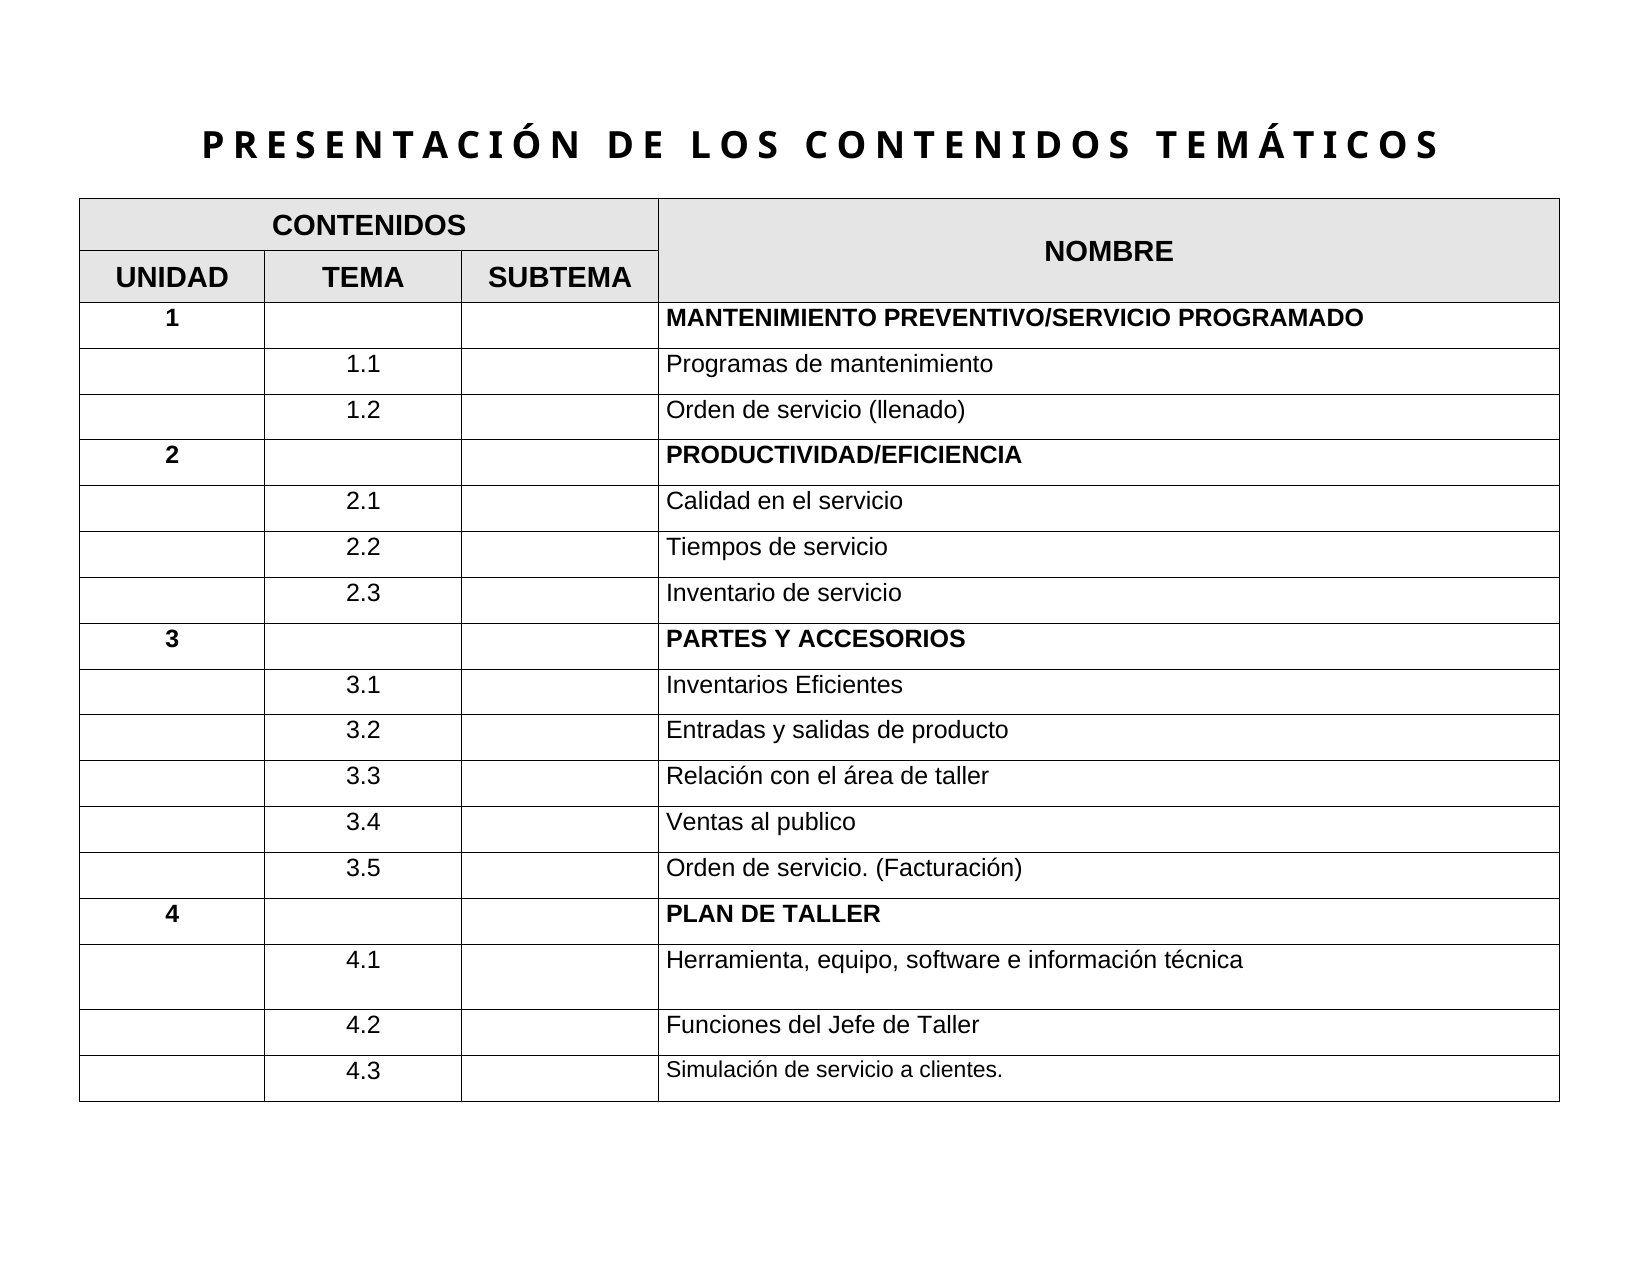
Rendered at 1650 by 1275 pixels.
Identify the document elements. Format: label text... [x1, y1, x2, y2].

table_cell UNIDAD [80, 251, 264, 302]
table_cell [462, 578, 658, 623]
table_cell Funciones del Jefe de Taller [659, 1010, 1559, 1055]
table_cell 2.2 [265, 532, 461, 577]
table_cell [462, 486, 658, 531]
table_cell Relación con el área de taller [659, 761, 1559, 806]
table_cell [80, 761, 264, 806]
table_cell TEMA [265, 251, 461, 302]
table_cell Orden de servicio. (Facturación) [659, 853, 1559, 898]
table_cell Inventario de servicio [659, 578, 1559, 623]
table_cell [80, 532, 264, 577]
table_cell Tiempos de servicio [659, 532, 1559, 577]
table_cell [462, 761, 658, 806]
table_cell PARTES Y ACCESORIOS [659, 624, 1559, 668]
table_cell [462, 395, 658, 439]
table_cell 2 [80, 440, 264, 485]
table_cell [80, 670, 264, 714]
text PRESENTACIÓN DE LOS CONTENIDOS TEMÁTICOS [59, 118, 1580, 169]
table_cell 4 [80, 899, 264, 943]
table_cell Calidad en el servicio [659, 486, 1559, 531]
table_cell [462, 1010, 658, 1055]
table_cell Inventarios Eficientes [659, 670, 1559, 714]
table_cell [80, 395, 264, 439]
table_cell [462, 853, 658, 898]
table_cell [462, 349, 658, 393]
table_cell [462, 945, 658, 1009]
table_cell Orden de servicio (llenado) [659, 395, 1559, 439]
table_cell 1.1 [265, 349, 461, 393]
table_cell [80, 578, 264, 623]
table_header NOMBRE [659, 199, 1559, 302]
table_cell 3.3 [265, 761, 461, 806]
table_cell 4.3 [265, 1056, 461, 1101]
table_cell PLAN DE TALLER [659, 899, 1559, 943]
table_cell 3.1 [265, 670, 461, 714]
table_cell 2.3 [265, 578, 461, 623]
table_cell [80, 1010, 264, 1055]
table_cell 1 [80, 303, 264, 348]
table_cell 4.2 [265, 1010, 461, 1055]
table_cell Herramienta, equipo, software e información técnica [659, 945, 1559, 1009]
table_cell [265, 303, 461, 348]
table_cell 2.1 [265, 486, 461, 531]
table_cell [80, 486, 264, 531]
table_cell 3.5 [265, 853, 461, 898]
table_cell [462, 1056, 658, 1101]
table_cell [462, 807, 658, 852]
table_cell [80, 349, 264, 393]
table_header CONTENIDOS [80, 199, 658, 250]
table_cell Ventas al publico [659, 807, 1559, 852]
table_cell 1.2 [265, 395, 461, 439]
table_cell [462, 303, 658, 348]
table_cell [80, 853, 264, 898]
table_cell [80, 807, 264, 852]
table_cell [80, 1056, 264, 1101]
table_cell [462, 532, 658, 577]
table_cell SUBTEMA [462, 251, 658, 302]
table_cell Programas de mantenimiento [659, 349, 1559, 393]
table_cell [265, 624, 461, 668]
table_cell [265, 440, 461, 485]
table_cell [265, 899, 461, 943]
table_cell Mantenimiento Preventivo/Servicio programado [659, 303, 1559, 348]
table_cell 3 [80, 624, 264, 668]
table_cell Simulación de servicio a clientes. [659, 1056, 1559, 1101]
table_cell [462, 899, 658, 943]
table_cell [80, 715, 264, 760]
table_cell Entradas y salidas de producto [659, 715, 1559, 760]
table_cell [462, 670, 658, 714]
table_cell [80, 945, 264, 1009]
table_cell 4.1 [265, 945, 461, 1009]
table_cell 3.2 [265, 715, 461, 760]
table_cell [462, 715, 658, 760]
table_cell PRODUCTIVIDAD/EFICIENCIA [659, 440, 1559, 485]
table_cell [462, 624, 658, 668]
table_cell 3.4 [265, 807, 461, 852]
table_cell [462, 440, 658, 485]
